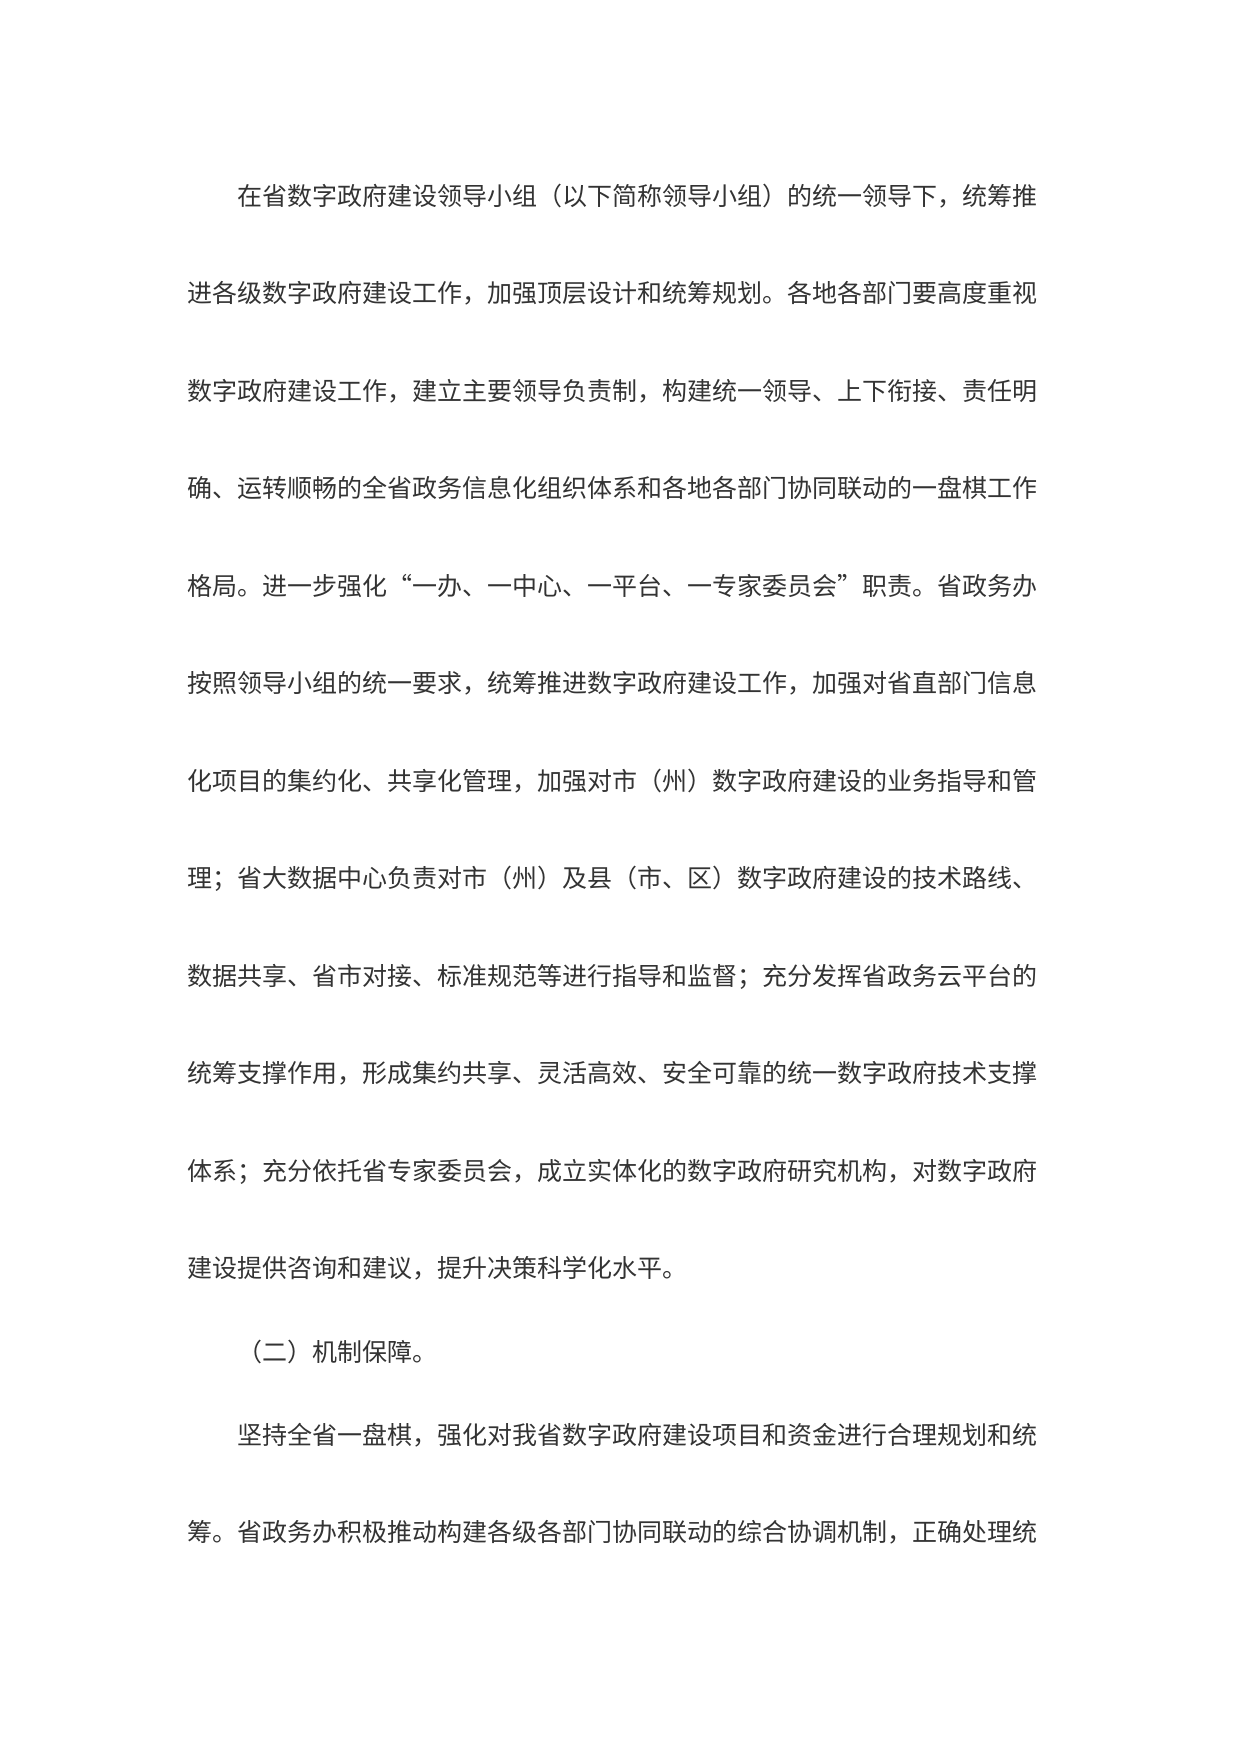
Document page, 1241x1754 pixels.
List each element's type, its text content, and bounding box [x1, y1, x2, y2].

text 在省数字政府建设领导小组（以下简称领导小组）的统一领导下，统筹推进各级数字政府建设工作，加强顶层设计和统筹规划。各地各部门要高度重视数字政府建设工作，建立主要领导负责制，构建统一领导、上下衔接、责任明确、运转顺畅的全省政务信息化组织体系和各地各部门协同联动的一盘棋工作格局。进一步强化“一办、一中心、一平台、一专家委员会”职责。省政务办按照领导小组的统一要求，统筹推进数字政府建设工作，加强对省直部门信息化项目的集约化、共享化管理，加强对市（州）数字政府建设的业务指导和管理；省大数据中心负责对市（州）及县（市、区）数字政府建设的技术路线、数据共享、省市对接、标准规范等进行指导和监督；充分发挥省政务云平台的统筹支撑作用，形成集约共享、灵活高效、安全可靠的统一数字政府技术支撑体系；充分依托省专家委员会，成立实体化的数字政府研究机构，对数字政府建设提供咨询和建议，提升决策科学化水平。 [187, 162, 1053, 1299]
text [187, 1401, 1053, 1563]
text （二）机制保障。 [187, 1318, 1053, 1383]
